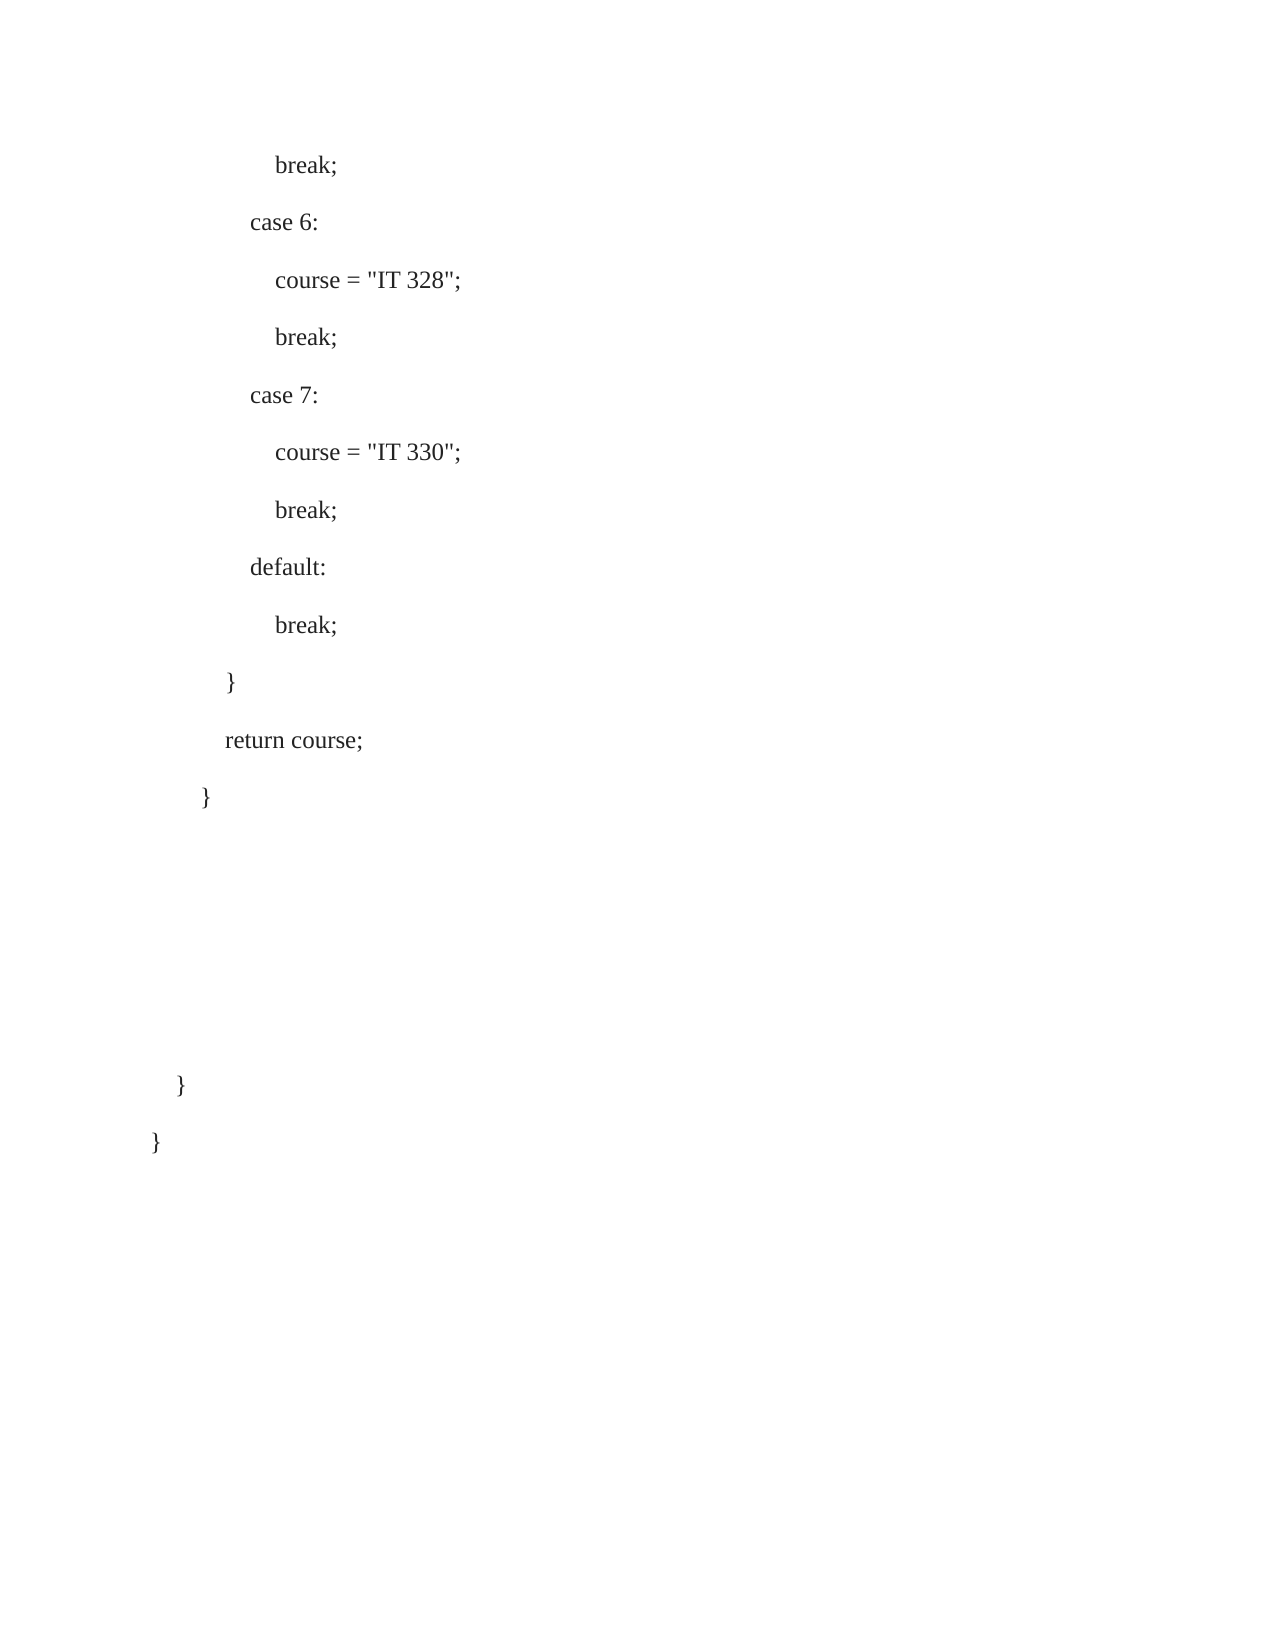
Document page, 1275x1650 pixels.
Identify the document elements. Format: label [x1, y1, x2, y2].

text [150, 150, 1125, 1156]
